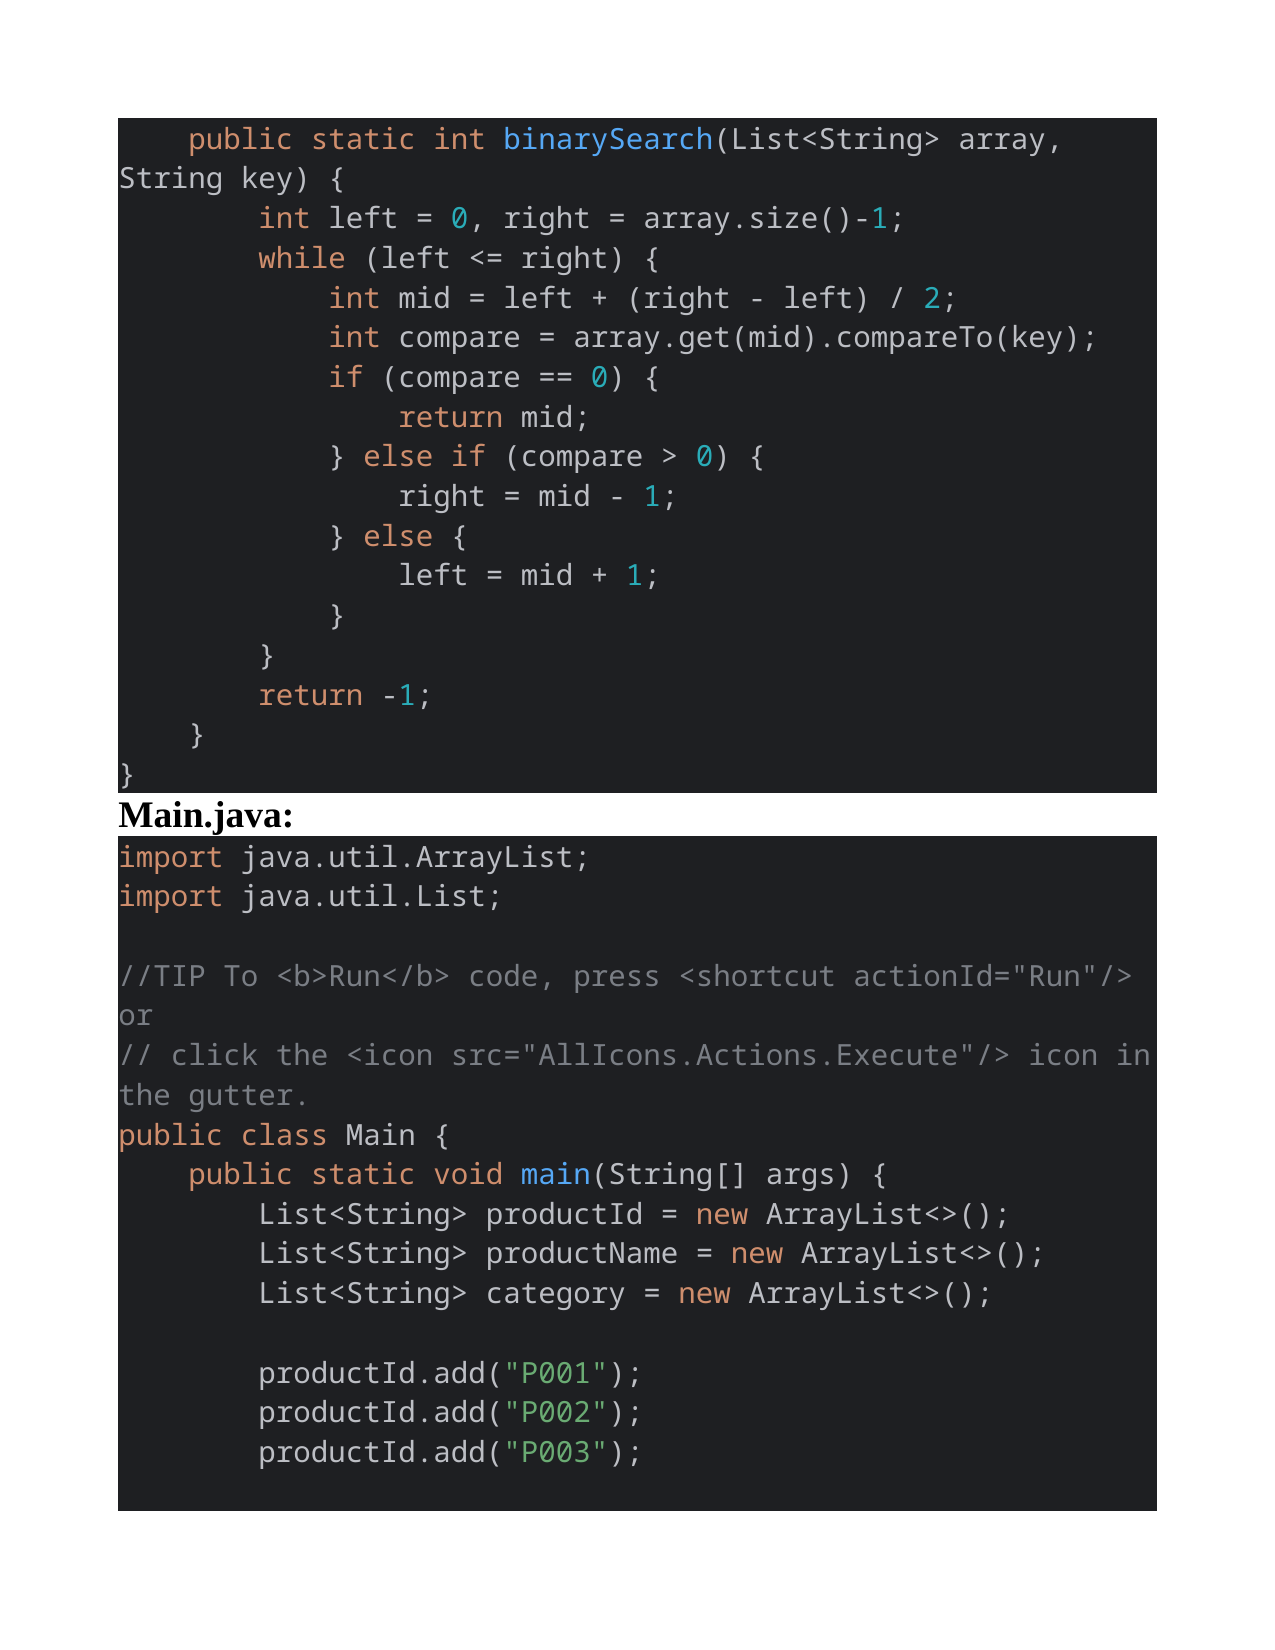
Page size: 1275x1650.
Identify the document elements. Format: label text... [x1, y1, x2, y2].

text Main.java: [118, 793, 1157, 836]
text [118, 836, 1157, 1511]
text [118, 118, 1157, 793]
